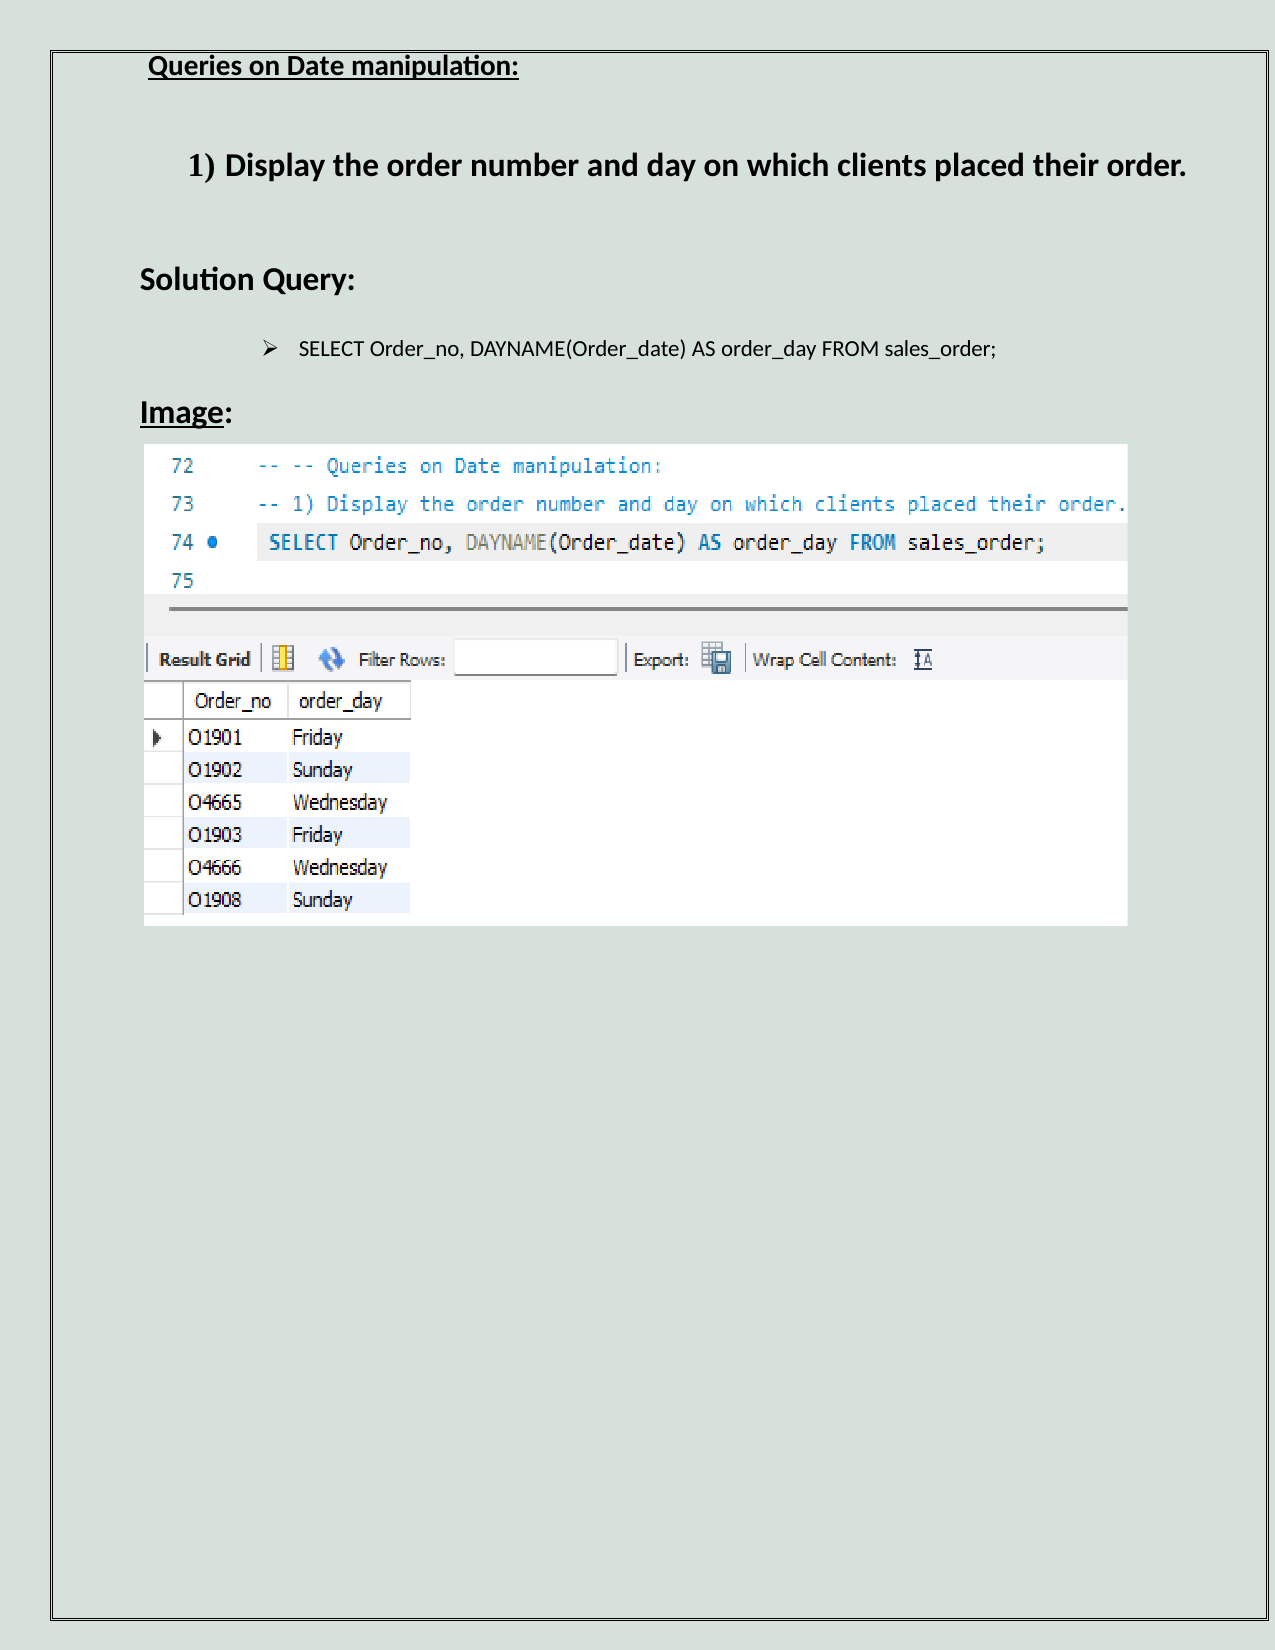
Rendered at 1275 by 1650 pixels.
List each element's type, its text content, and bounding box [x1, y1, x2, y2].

list SELECT Order_no, DAYNAME(Order_date) AS order_day FROM sales_order; [261, 334, 1266, 363]
subtitle Solution Query: [139, 261, 1266, 297]
subtitle Image: [139, 395, 1266, 431]
list Display the order number and day on which clients placed their order. [187, 144, 1266, 184]
subtitle Queries on Date manipulation: [148, 53, 1266, 83]
picture [144, 444, 1128, 926]
